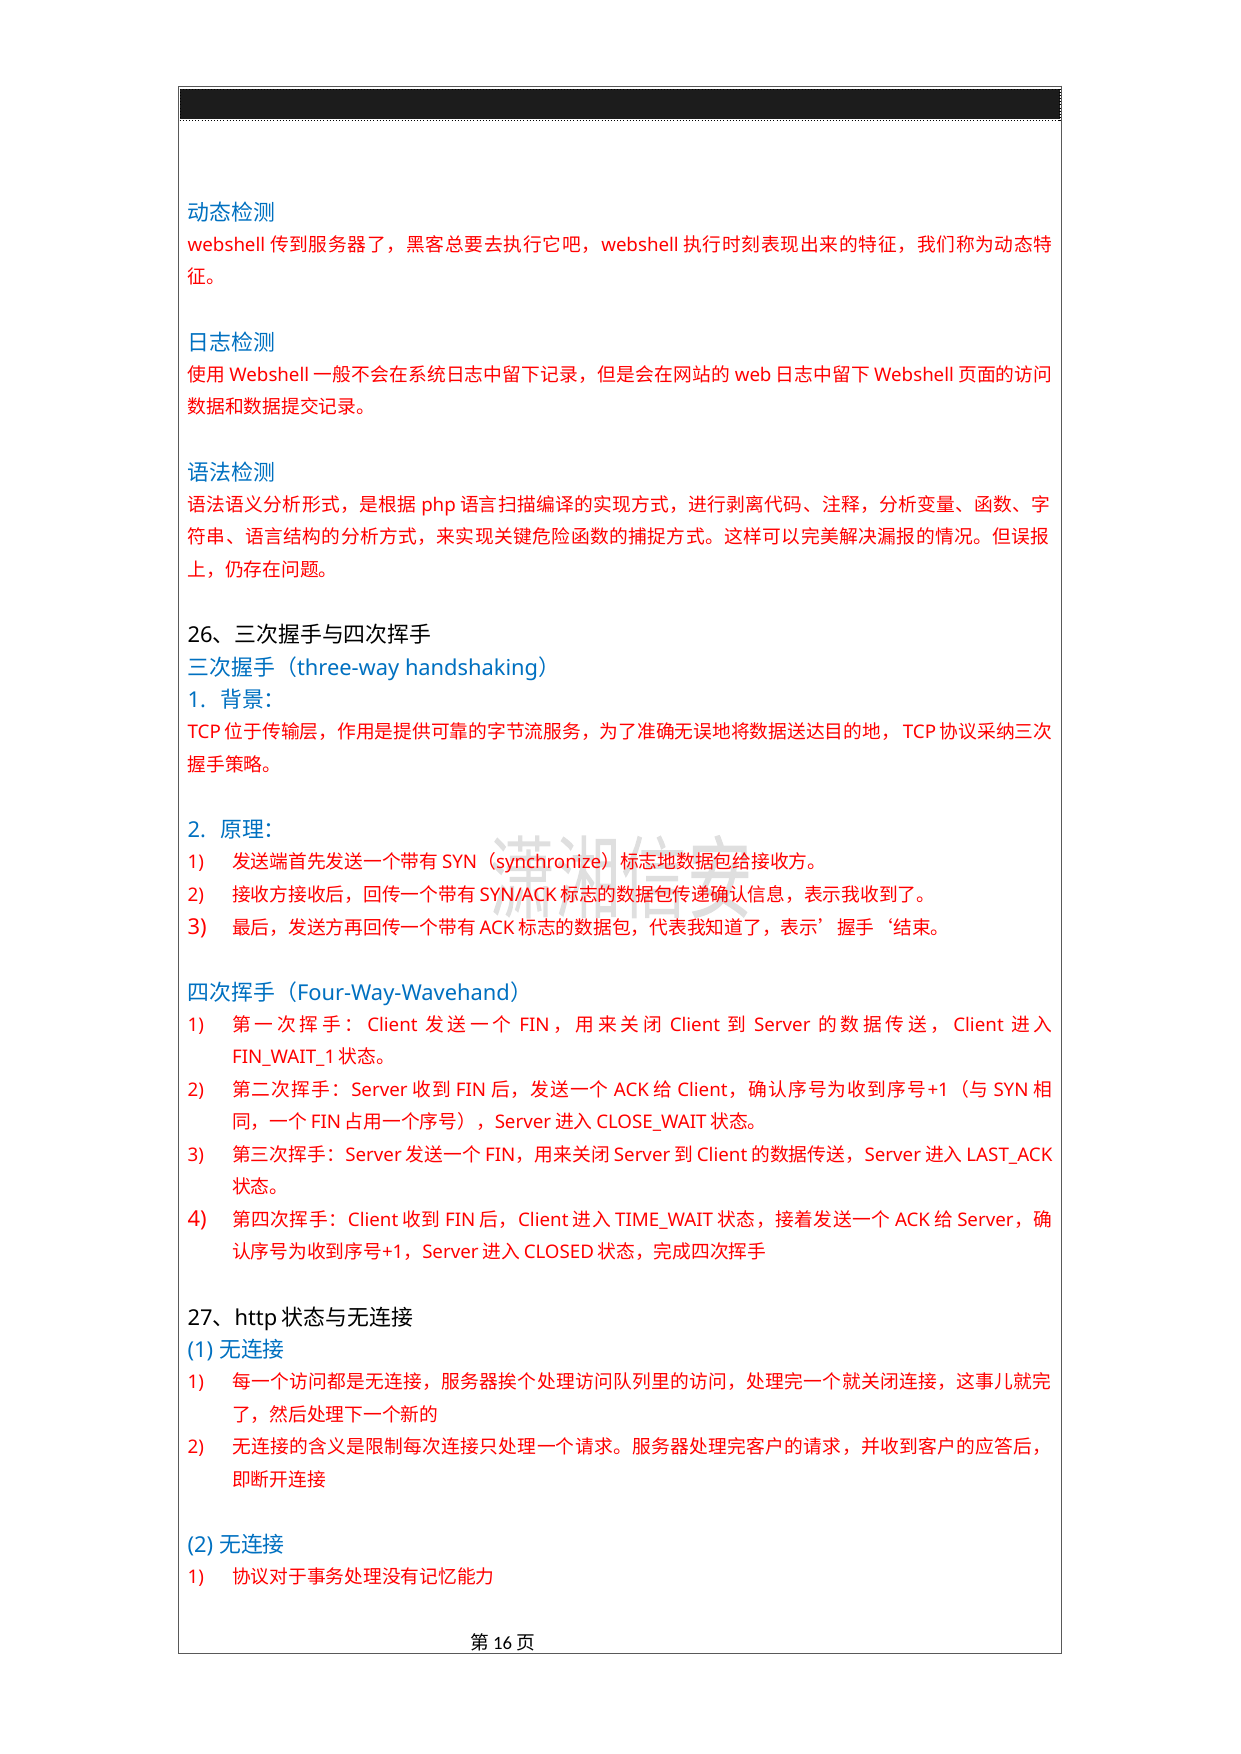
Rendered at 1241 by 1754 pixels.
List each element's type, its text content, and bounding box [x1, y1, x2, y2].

list 第四次挥手：Client收到FIN后，Client进入TIME_WAIT状态，接着发送一个ACK给Server，确认序号为收到序号+1，Server进入CLOSED状态，完成四次挥手 [187, 1202, 1053, 1267]
list 第一次挥手：Client发送一个FIN，用来关闭Client到Server的数据传送，Client进入FIN_WAIT_1状态。 [187, 1007, 1053, 1072]
list 每一个访问都是无连接，服务器挨个处理访问队列里的访问，处理完一个就关闭连接，这事儿就完了，然后处理下一个新的 [187, 1364, 1053, 1429]
list 最后，发送方再回传一个带有ACK标志的数据包，代表我知道了，表示’握手‘结束。 [187, 909, 1053, 942]
text (2) 无连接 [187, 1527, 1053, 1559]
list 第二次挥手：Server收到FIN后，发送一个ACK给Client，确认序号为收到序号+1（与SYN相同，一个FIN占用一个序号），Server进入CLOSE_WAIT状态。 [187, 1072, 1053, 1137]
list 无连接的含义是限制每次连接只处理一个请求。服务器处理完客户的请求，并收到客户的应答后，即断开连接 [187, 1429, 1053, 1494]
list 背景： [187, 682, 1053, 714]
list TCP位于传输层，作用是提供可靠的字节流服务，为了准确无误地将数据送达目的地，TCP协议采纳三次握手策略。 [187, 714, 1053, 779]
list 发送端首先发送一个带有SYN（synchronize）标志地数据包给接收方。 [187, 844, 1053, 877]
list 协议对于事务处理没有记忆能力 [187, 1559, 1053, 1592]
text 语法检测 [187, 454, 1053, 487]
text 26、三次握手与四次挥手 [187, 617, 1053, 649]
text 动态检测 [187, 194, 1053, 227]
text 四次挥手（Four-Way-Wavehand） [187, 974, 1053, 1007]
text 使用Webshell一般不会在系统日志中留下记录，但是会在网站的web日志中留下Webshell页面的访问数据和数据提交记录。 [187, 357, 1053, 422]
text 27、http状态与无连接 [187, 1299, 1053, 1332]
list 原理： [187, 812, 1053, 844]
text (1) 无连接 [187, 1332, 1053, 1364]
text 日志检测 [187, 324, 1053, 357]
text webshell传到服务器了，黑客总要去执行它吧，webshell执行时刻表现出来的特征，我们称为动态特征。 [187, 227, 1053, 292]
text 语法语义分析形式，是根据php语言扫描编译的实现方式，进行剥离代码、注释，分析变量、函数、字符串、语言结构的分析方式，来实现关键危险函数的捕捉方式。这样可以完美解决漏报的情况。但误报上，仍存在问题。 [187, 487, 1053, 584]
list 第三次挥手：Server发送一个FIN，用来关闭Server到Client的数据传送，Server进入LAST_ACK状态。 [187, 1137, 1053, 1202]
list 接收方接收后，回传一个带有SYN/ACK标志的数据包传递确认信息，表示我收到了。 [187, 877, 1053, 909]
text 三次握手（three-way handshaking） [187, 649, 1053, 682]
